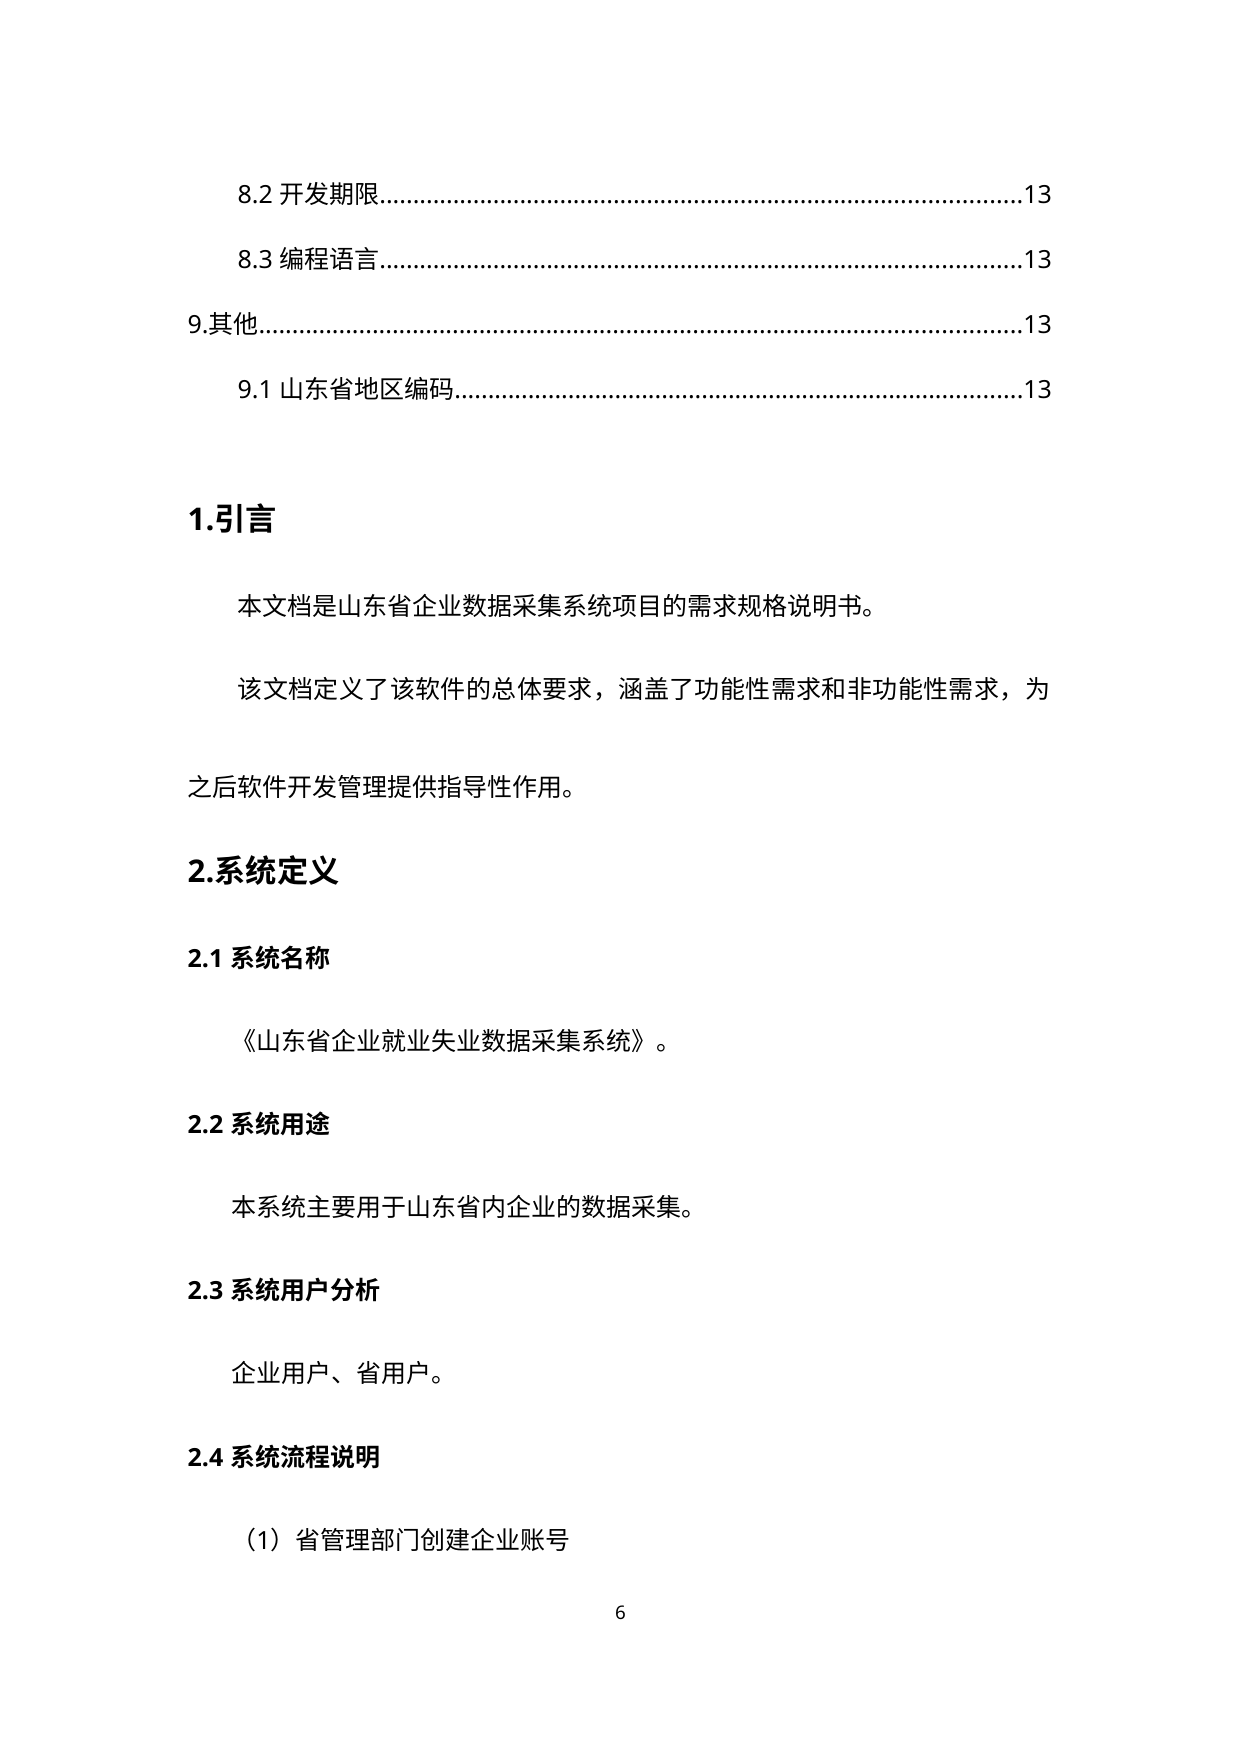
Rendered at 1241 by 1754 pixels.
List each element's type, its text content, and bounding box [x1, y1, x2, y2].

text 企业用户、省用户。 [187, 1339, 1053, 1404]
subtitle 2.1 系统名称 [187, 924, 1053, 989]
subtitle 2.2 系统用途 [187, 1090, 1053, 1155]
subtitle 2.系统定义 [187, 836, 1053, 901]
subtitle 2.3 系统用户分析 [187, 1256, 1053, 1321]
subtitle 1.引言 [187, 485, 1053, 550]
text 《山东省企业就业失业数据采集系统》。 [187, 1007, 1053, 1072]
text 本系统主要用于山东省内企业的数据采集。 [187, 1173, 1053, 1238]
text （1）省管理部门创建企业账号 [187, 1506, 1053, 1571]
subtitle 2.4 系统流程说明 [187, 1423, 1053, 1488]
text 该文档定义了该软件的总体要求，涵盖了功能性需求和非功能性需求，为之后软件开发管理提供指导性作用。 [187, 656, 1053, 818]
text 本文档是山东省企业数据采集系统项目的需求规格说明书。 [187, 572, 1053, 637]
